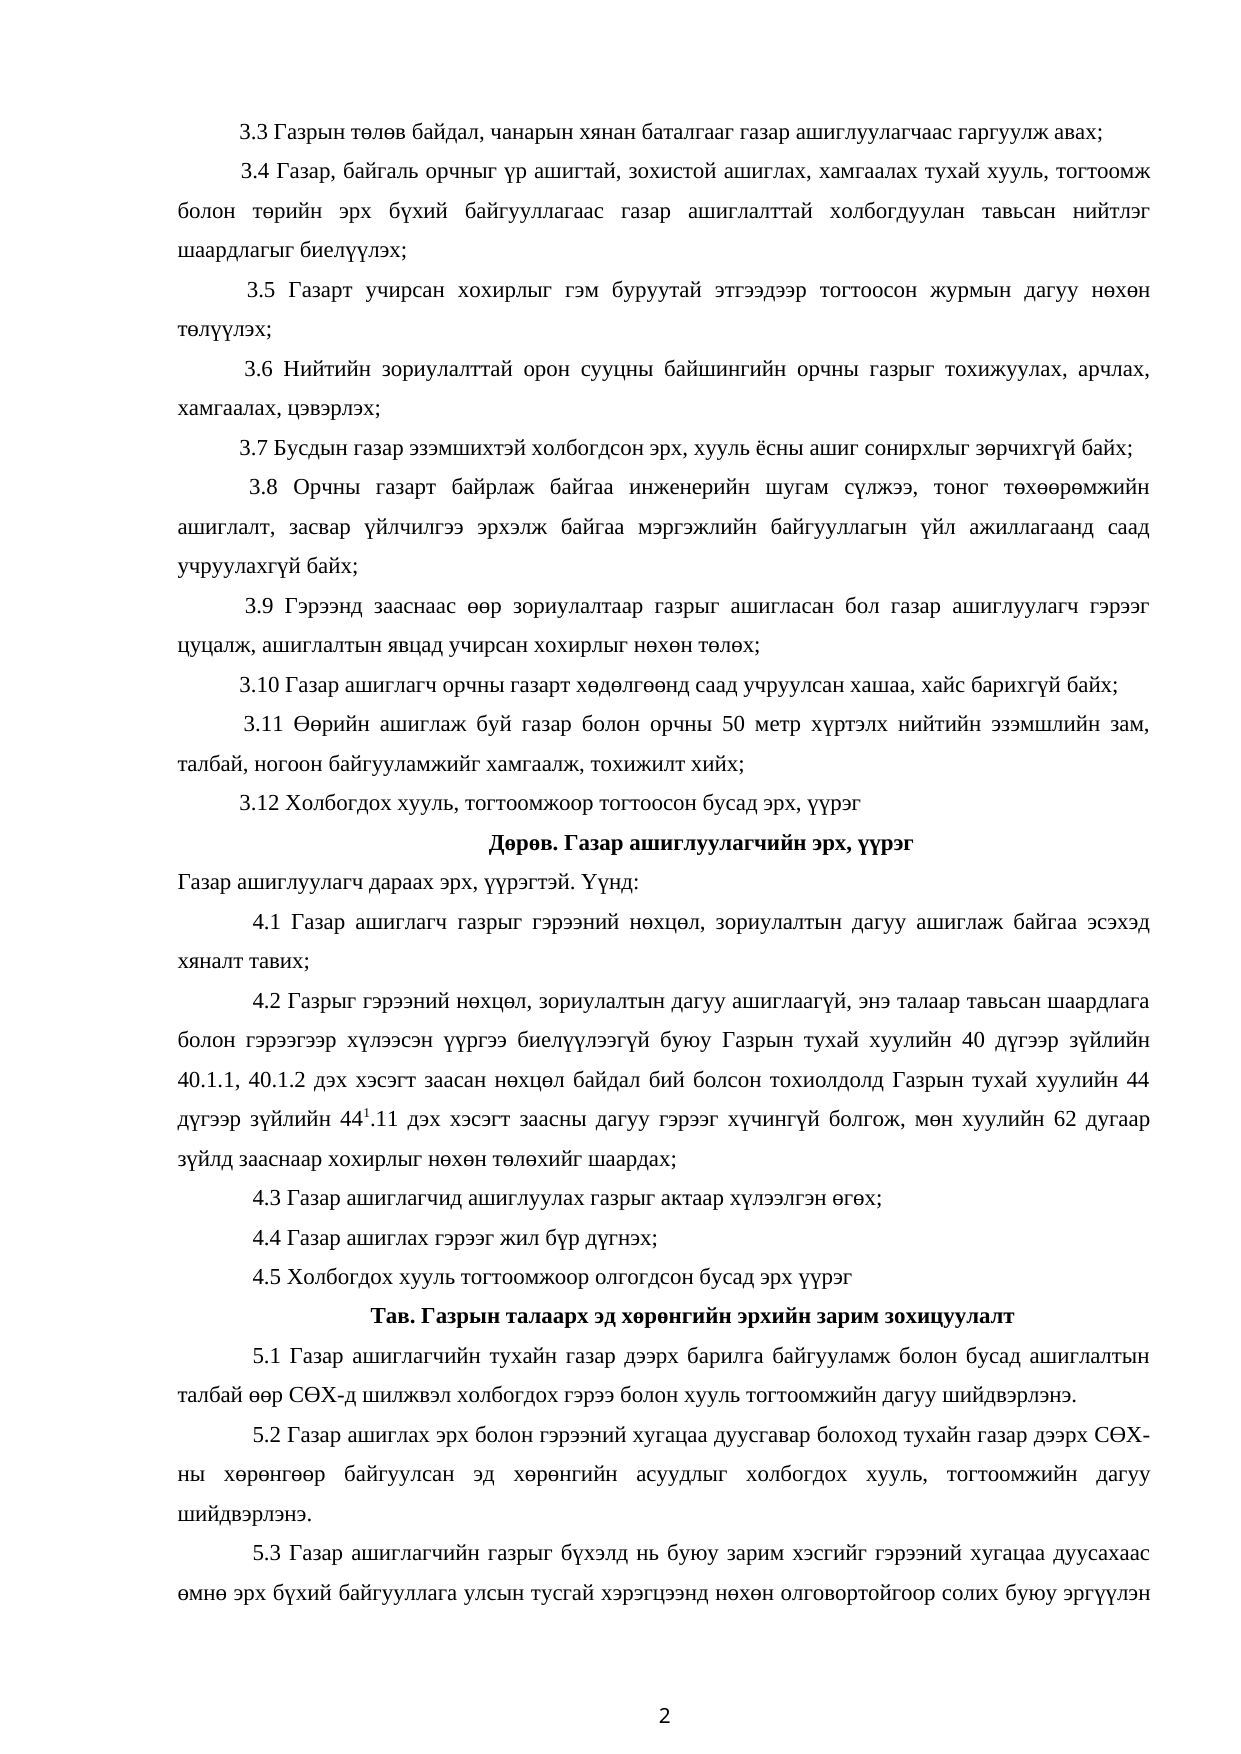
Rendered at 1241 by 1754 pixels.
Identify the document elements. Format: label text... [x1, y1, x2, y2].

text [177, 1539, 1152, 1605]
text 4.1 Газар ашиглагч газрыг гэрээний нөхцөл, зориулалтын дагуу ашиглаж байгаа эсэхэд хяналт тавих; [177, 908, 1152, 973]
text Тав. Газрын талаарх эд хөрөнгийн эрхийн зарим зохицуулалт [177, 1302, 1152, 1329]
text 5.1 Газар ашиглагчийн тухайн газар дээрх барилга байгууламж болон бусад ашиглалтын талбай өөр СӨХ-д шилжвэл холбогдох гэрээ болон хууль тогтоомжийн дагуу шийдвэрлэнэ. [177, 1342, 1152, 1408]
text 3.10 Газар ашиглагч орчны газарт хөдөлгөөнд саад учруулсан хашаа, хайс барихгүй байх; [177, 671, 1152, 697]
text 3.8 Орчны газарт байрлаж байгаа инженерийн шугам сүлжээ, тоног төхөөрөмжийн ашиглалт, засвар үйлчилгээ эрхэлж байгаа мэргэжлийн байгууллагын үйл ажиллагаанд саад учруулахгүй байх; [177, 473, 1152, 579]
text 3.11 Өөрийн ашиглаж буй газар болон орчны 50 метр хүртэлх нийтийн эзэмшлийн зам, талбай, ногоон байгууламжийг хамгаалж, тохижилт хийх; [177, 710, 1152, 776]
text 3.3 Газрын төлөв байдал, чанарын хянан баталгааг газар ашиглуулагчаас гаргуулж авах; [177, 118, 1152, 144]
text 3.12 Холбогдох хууль, тогтоомжоор тогтоосон бусад эрх, үүрэг [177, 789, 1152, 816]
text Газар ашиглуулагч дараах эрх, үүрэгтэй. Үүнд: [177, 868, 1152, 894]
text 3.9 Гэрээнд зааснаас өөр зориулалтаар газрыг ашигласан бол газар ашиглуулагч гэрээг цуцалж, ашиглалтын явцад учирсан хохирлыг нөхөн төлөх; [177, 592, 1152, 658]
text 3.7 Бусдын газар эзэмшихтэй холбогдсон эрх, хууль ёсны ашиг сонирхлыг зөрчихгүй байх; [177, 434, 1152, 460]
text 4.4 Газар ашиглах гэрээг жил бүр дүгнэх; [177, 1223, 1152, 1250]
text 3.6 Нийтийн зориулалттай орон сууцны байшингийн орчны газрыг тохижуулах, арчлах, хамгаалах, цэвэрлэх; [177, 355, 1152, 421]
text 4.2 Газрыг гэрээний нөхцөл, зориулалтын дагуу ашиглаагүй, энэ талаар тавьсан шаардлага болон гэрээгээр хүлээсэн үүргээ биелүүлээгүй буюу Газрын тухай хуулийн 40 дүгээр зүйлийн 40.1.1, 40.1.2 дэх хэсэгт заасан нөхцөл байдал бий болсон тохиолдолд Газрын тухай хуулийн 44 дүгээр зүйлийн 441.11 дэх хэсэгт заасны дагуу гэрээг хүчингүй болгож, мөн хуулийн 62 дугаар зүйлд зааснаар хохирлыг нөхөн төлөхийг шаардах; [177, 987, 1152, 1171]
text 5.2 Газар ашиглах эрх болон гэрээний хугацаа дуусгавар болоход тухайн газар дээрх СӨХ-ны хөрөнгөөр байгуулсан эд хөрөнгийн асуудлыг холбогдох хууль, тогтоомжийн дагуу шийдвэрлэнэ. [177, 1421, 1152, 1526]
text 3.4 Газар, байгаль орчныг үр ашигтай, зохистой ашиглах, хамгаалах тухай хууль, тогтоомж болон төрийн эрх бүхий байгууллагаас газар ашиглалттай холбогдуулан тавьсан нийтлэг шаардлагыг биелүүлэх; [177, 158, 1152, 263]
text 3.5 Газарт учирсан хохирлыг гэм буруутай этгээдээр тогтоосон журмын дагуу нөхөн төлүүлэх; [177, 276, 1152, 342]
text 4.3 Газар ашиглагчид ашиглуулах газрыг актаар хүлээлгэн өгөх; [177, 1184, 1152, 1210]
text 4.5 Холбогдох хууль тогтоомжоор олгогдсон бусад эрх үүрэг [177, 1263, 1152, 1289]
text Дөрөв. Газар ашиглуулагчийн эрх, үүрэг [177, 829, 1152, 855]
